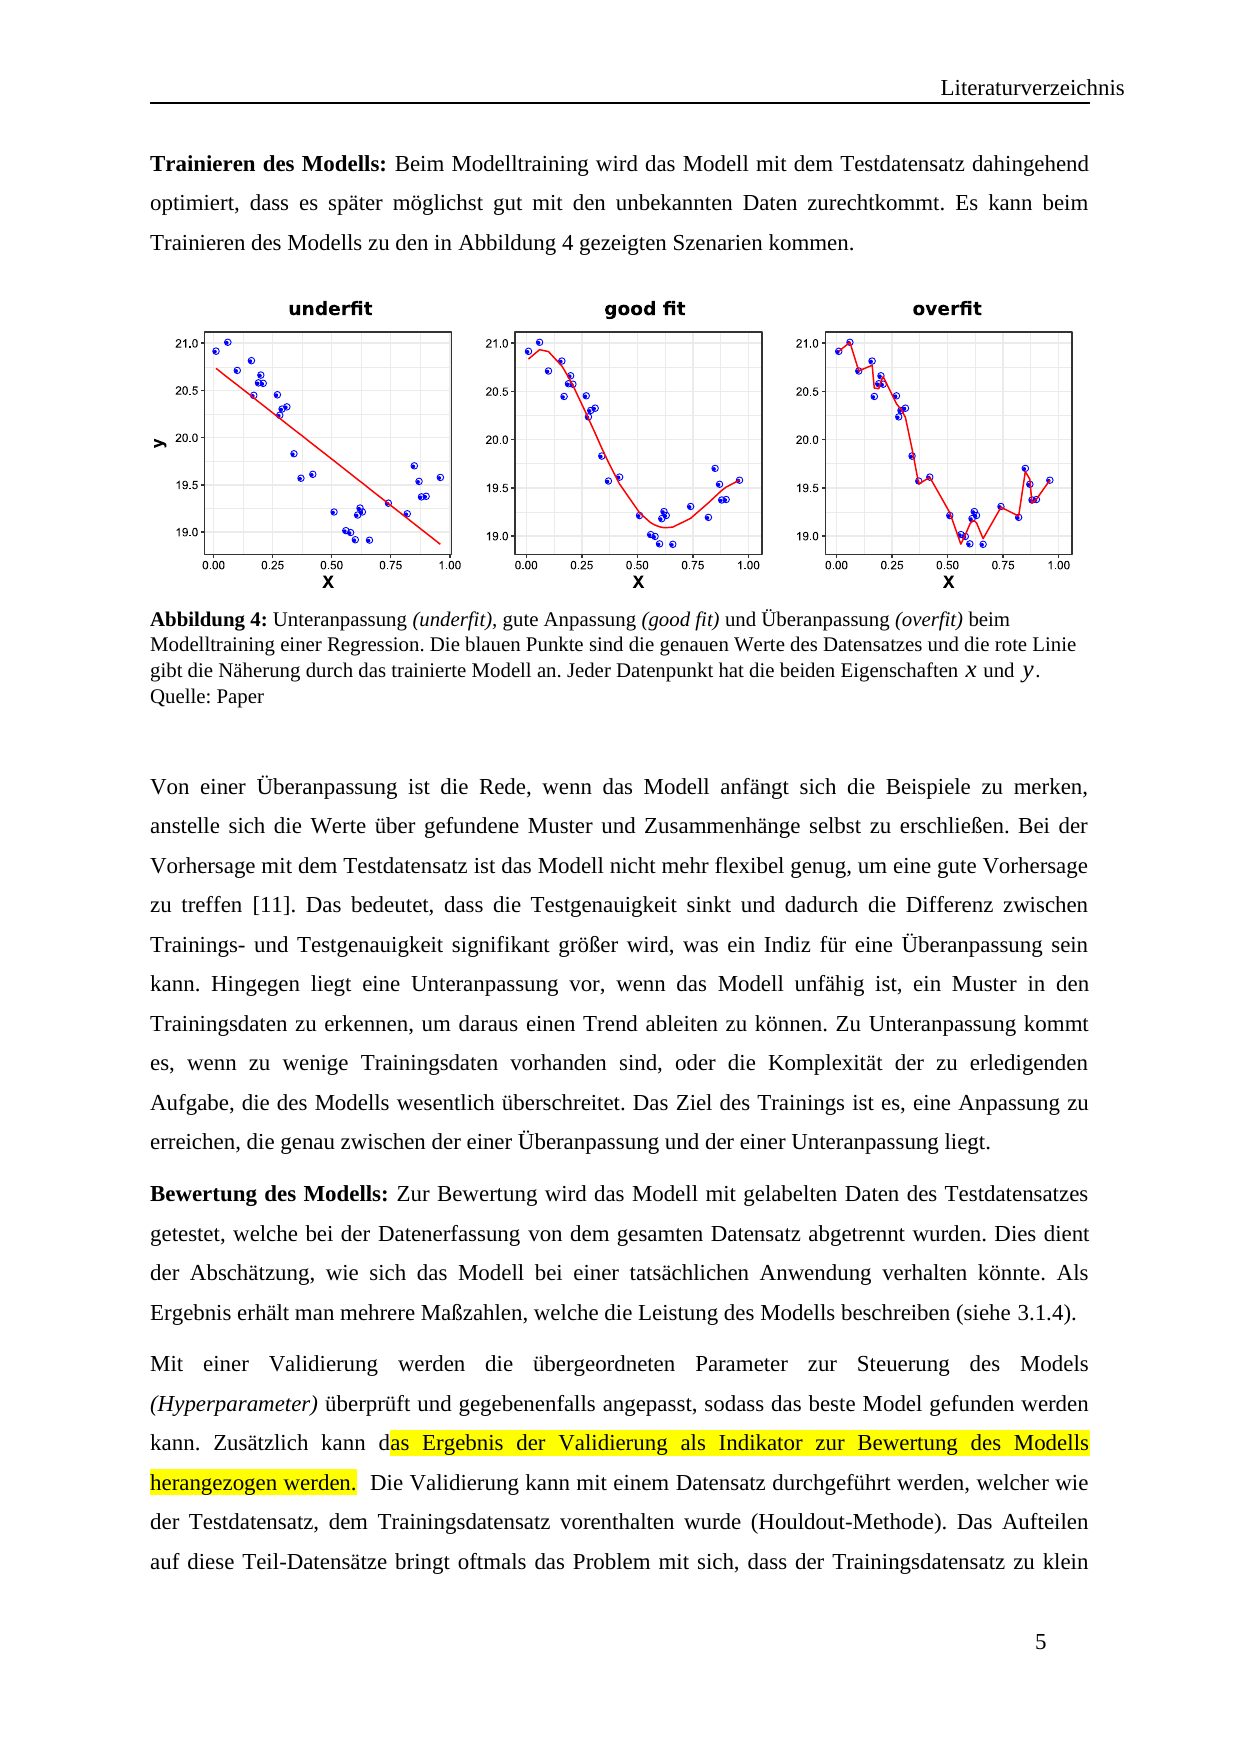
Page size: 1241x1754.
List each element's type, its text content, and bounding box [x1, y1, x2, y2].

text Abbildung 4: Unteranpassung (underfit), gute Anpassung (good fit) und Überanpassung (overfit) beim Modelltraining einer Regression. Die blauen Punkte sind die genauen Werte des Datensatzes und die rote Linie gibt die Näherung durch das trainierte Modell an. Jeder Datenpunkt hat die beiden Eigenschaften und . Quelle: Paper [150, 606, 1090, 708]
text Von einer Überanpassung ist die Rede, wenn das Modell anfängt sich die Beispiele zu merken, anstelle sich die Werte über gefundene Muster und Zusammenhänge selbst zu erschließen. Bei der Vorhersage mit dem Testdatensatz ist das Modell nicht mehr flexibel genug, um eine gute Vorhersage zu treffen [11]. Das bedeutet, dass die Testgenauigkeit sinkt und dadurch die Differenz zwischen Trainings- und Testgenauigkeit signifikant größer wird, was ein Indiz für eine Überanpassung sein kann. Hingegen liegt eine Unteranpassung vor, wenn das Modell unfähig ist, ein Muster in den Trainingsdaten zu erkennen, um daraus einen Trend ableiten zu können. Zu Unteranpassung kommt es, wenn zu wenige Trainingsdaten vorhanden sind, oder die Komplexität der zu erledigenden Aufgabe, die des Modells wesentlich überschreitet. Das Ziel des Trainings ist es, eine Anpassung zu erreichen, die genau zwischen der einer Überanpassung und der einer Unteranpassung liegt. [150, 773, 1090, 1154]
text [150, 1351, 1090, 1574]
text Trainieren des Modells: Beim Modelltraining wird das Modell mit dem Testdatensatz dahingehend optimiert, dass es später möglichst gut mit den unbekannten Daten zurechtkommt. Es kann beim Trainieren des Modells zu den in Abbildung 4 gezeigten Szenarien kommen. [150, 150, 1090, 255]
text Bewertung des Modells: Zur Bewertung wird das Modell mit gelabelten Daten des Testdatensatzes getestet, welche bei der Datenerfassung von dem gesamten Datensatz abgetrennt wurden. Dies dient der Abschätzung, wie sich das Modell bei einer tatsächlichen Anwendung verhalten könnte. Als Ergebnis erhält man mehrere Maßzahlen, welche die Leistung des Modells beschreiben (siehe 3.1.4). [150, 1180, 1090, 1325]
